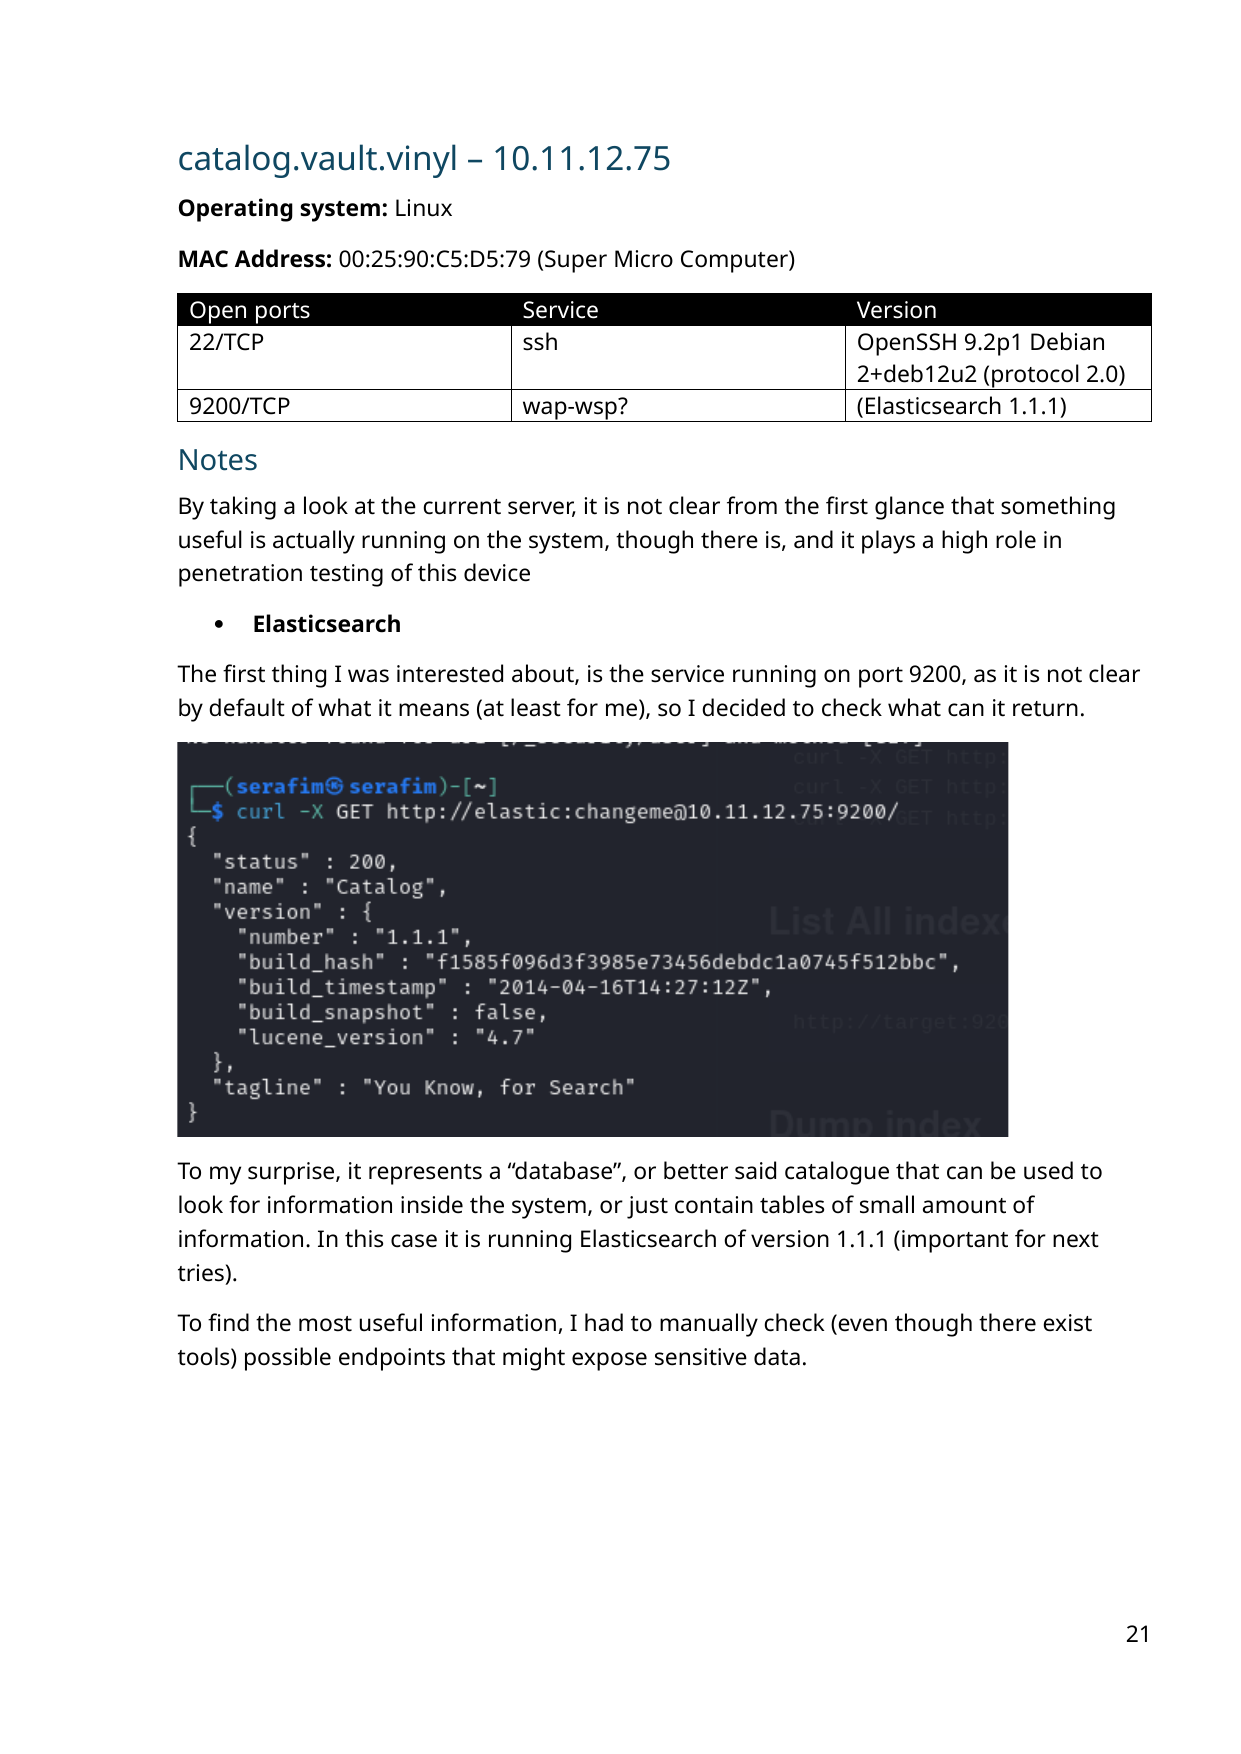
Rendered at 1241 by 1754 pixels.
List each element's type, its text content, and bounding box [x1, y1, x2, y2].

table_header Version [846, 294, 1151, 325]
table_header Service [512, 294, 845, 325]
subtitle catalog.vault.vinyl – 10.11.12.75 [177, 135, 1152, 180]
text To my surprise, it represents a “database”, or better said catalogue that can be used to look for information inside the system, or just contain tables of small amount of information. In this case it is running Elasticsearch of version 1.1.1 (important for next tries). [177, 1155, 1152, 1288]
table_cell 22/TCP [178, 326, 511, 389]
text To find the most useful information, I had to manually check (even though there exist tools) possible endpoints that might expose sensitive data. [177, 1307, 1152, 1372]
picture [177, 742, 1009, 1137]
text The first thing I was interested about, is the service running on port 9200, as it is not clear by default of what it means (at least for me), so I decided to check what can it return. [177, 658, 1152, 723]
table_cell 9200/TCP [178, 390, 511, 421]
text Operating system: Linux [177, 192, 1152, 223]
table_cell wap-wsp? [512, 390, 845, 421]
text MAC Address: 00:25:90:C5:D5:79 (Super Micro Computer) [177, 242, 1152, 274]
table_cell (Elasticsearch 1.1.1) [846, 390, 1151, 421]
subtitle Notes [177, 439, 1152, 478]
list Elasticsearch [215, 608, 1152, 639]
table_cell OpenSSH 9.2p1 Debian 2+deb12u2 (protocol 2.0) [846, 326, 1151, 389]
table_cell ssh [512, 326, 845, 389]
table_header Open ports [178, 294, 511, 325]
text By taking a look at the current server, it is not clear from the first glance that something useful is actually running on the system, though there is, and it plays a high role in penetration testing of this device [177, 490, 1152, 589]
